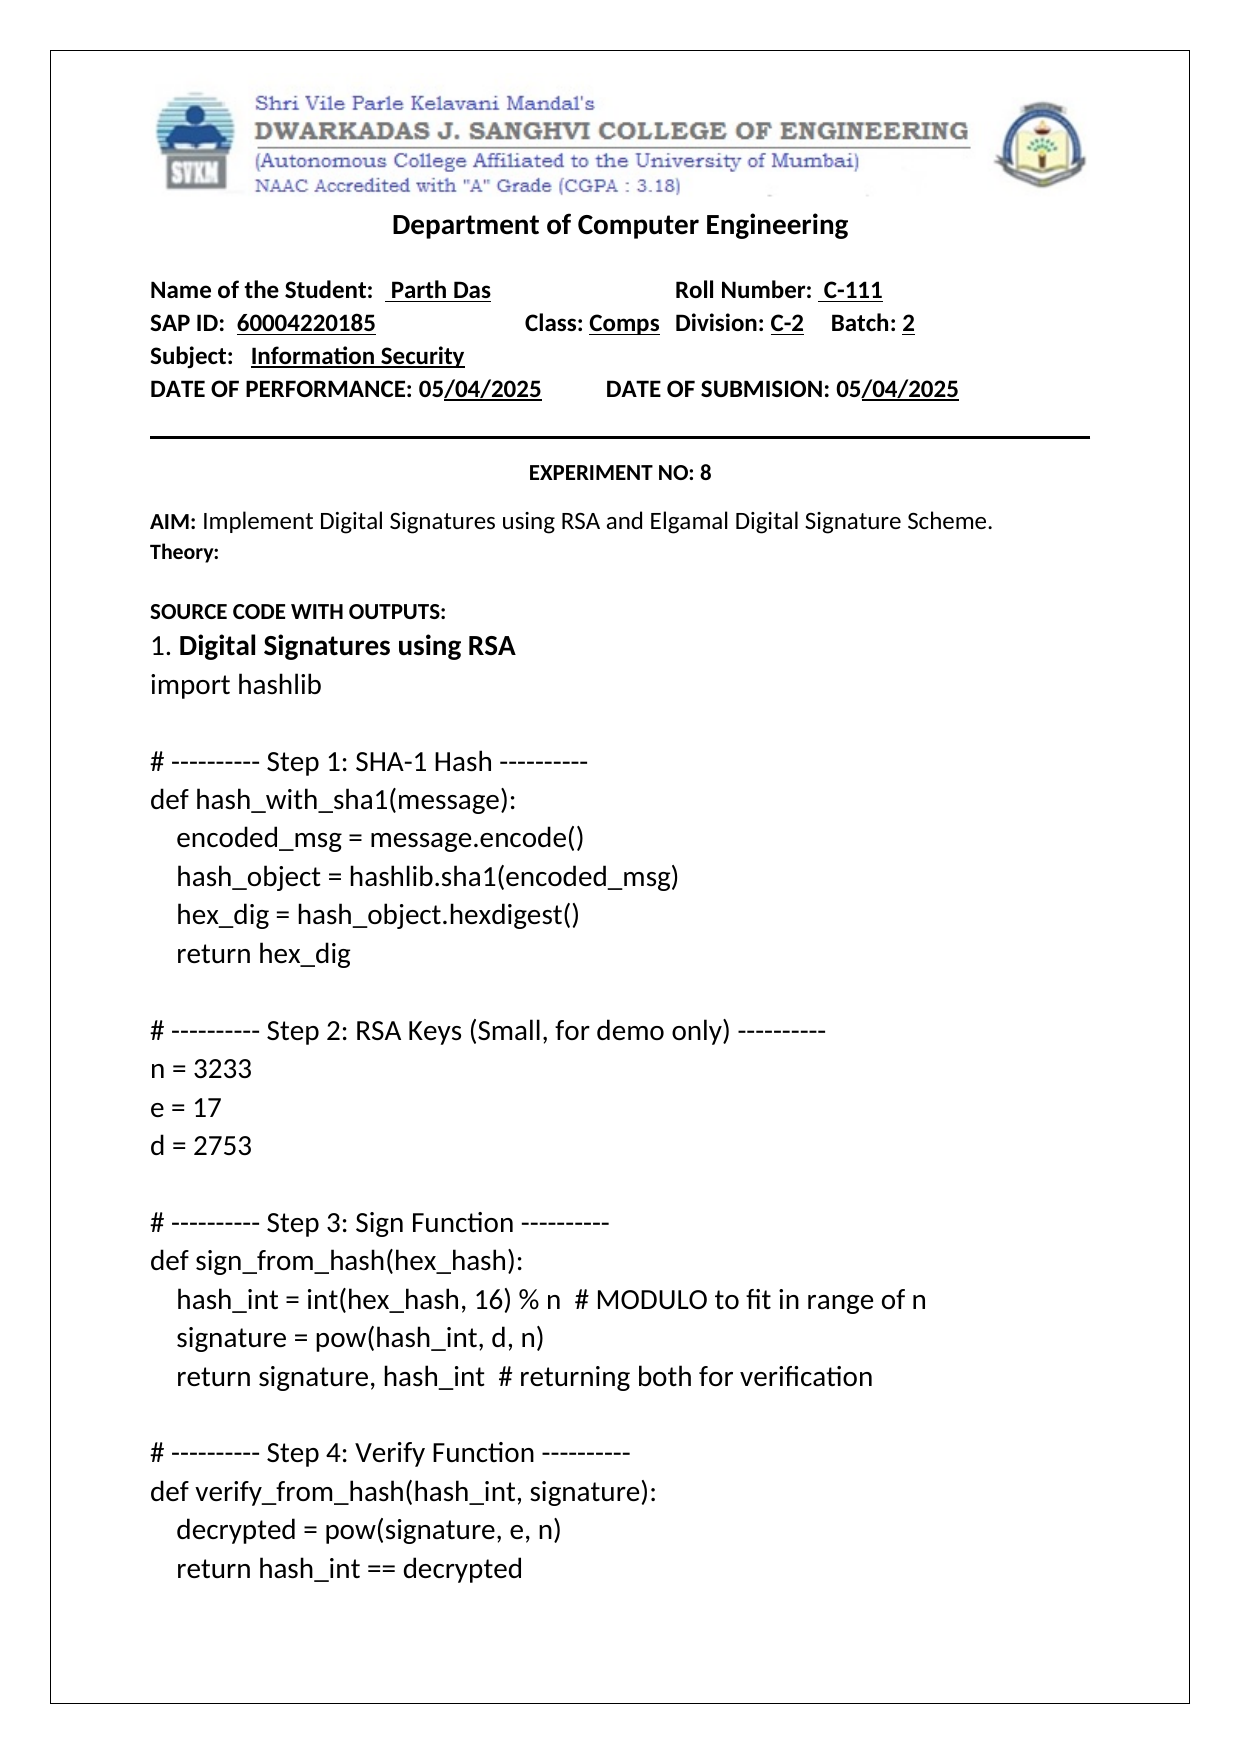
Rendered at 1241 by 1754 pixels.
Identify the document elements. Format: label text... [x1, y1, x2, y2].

text SOURCE CODE WITH OUTPUTS: [150, 597, 1090, 625]
text Department of Computer Engineering [150, 206, 1090, 242]
text hash_object = hashlib.sha1(encoded_msg) [150, 858, 1090, 894]
text hex_dig = hash_object.hexdigest() [150, 896, 1090, 932]
text n = 3233 [150, 1050, 1090, 1086]
text DATE OF PERFORMANCE: 05/04/2025 DATE OF SUBMISION: 05/04/2025 [150, 373, 1090, 404]
text AIM: Implement Digital Signatures using RSA and Elgamal Digital Signature Scheme. [150, 505, 1090, 536]
text signature = pow(hash_int, d, n) [150, 1319, 1090, 1355]
text e = 17 [150, 1089, 1090, 1124]
text return hash_int == decrypted [150, 1550, 1090, 1586]
text # ---------- Step 4: Verify Function ---------- [150, 1434, 1090, 1470]
text import hashlib [150, 666, 1090, 701]
text # ---------- Step 3: Sign Function ---------- [150, 1204, 1090, 1239]
text hash_int = int(hex_hash, 16) % n # MODULO to fit in range of n [150, 1281, 1090, 1316]
text d = 2753 [150, 1127, 1090, 1163]
text encoded_msg = message.encode() [150, 819, 1090, 855]
text SAP ID: 60004220185 Class: Comps Division: C-2 Batch: 2 [150, 308, 1090, 338]
text return hex_dig [150, 935, 1090, 971]
text Name of the Student: Parth Das Roll Number: C-111 [150, 275, 1090, 305]
text def hash_with_sha1(message): [150, 781, 1090, 817]
text # ---------- Step 1: SHA-1 Hash ---------- [150, 743, 1090, 778]
text def verify_from_hash(hash_int, signature): [150, 1473, 1090, 1509]
text Subject: Information Security [150, 341, 1090, 371]
picture [150, 73, 1091, 206]
list Digital Signatures using RSA [150, 627, 1090, 663]
text return signature, hash_int # returning both for verification [150, 1358, 1090, 1393]
text Theory: [150, 538, 1090, 565]
text def sign_from_hash(hex_hash): [150, 1242, 1090, 1278]
text decrypted = pow(signature, e, n) [150, 1511, 1090, 1547]
text # ---------- Step 2: RSA Keys (Small, for demo only) ---------- [150, 1012, 1090, 1047]
text EXPERIMENT NO: 8 [150, 458, 1090, 486]
